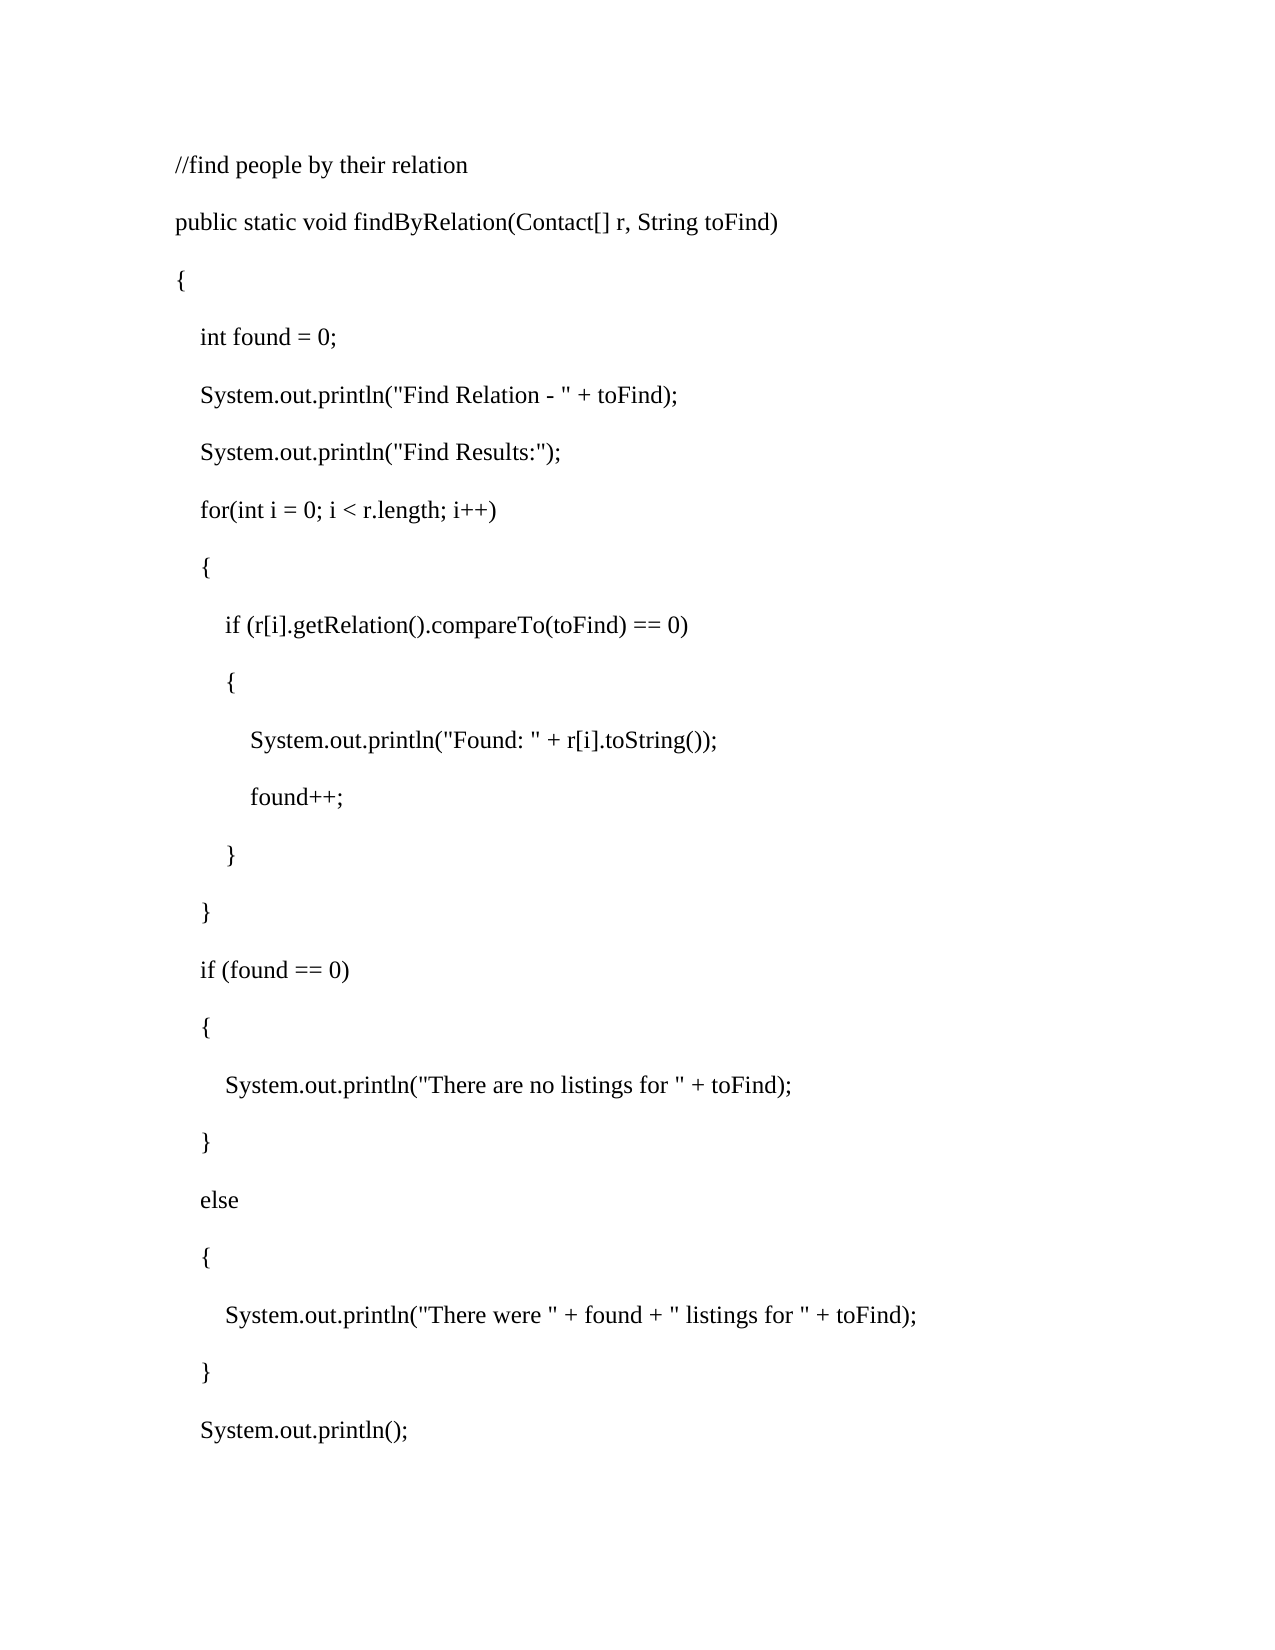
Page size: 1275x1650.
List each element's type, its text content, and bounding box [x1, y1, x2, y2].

text { [150, 1012, 1125, 1041]
text } [150, 897, 1125, 926]
text System.out.println("Find Relation - " + toFind); [150, 380, 1125, 409]
text int found = 0; [150, 322, 1125, 351]
text System.out.println(); [150, 1415, 1125, 1444]
text { [150, 667, 1125, 696]
text else [150, 1185, 1125, 1214]
text if (r[i].getRelation().compareTo(toFind) == 0) [150, 610, 1125, 639]
text found++; [150, 782, 1125, 811]
text { [150, 552, 1125, 581]
text } [150, 1357, 1125, 1386]
text for(int i = 0; i < r.length; i++) [150, 495, 1125, 524]
text { [150, 265, 1125, 294]
text System.out.println("Find Results:"); [150, 437, 1125, 466]
text //find people by their relation [150, 150, 1125, 179]
text System.out.println("There were " + found + " listings for " + toFind); [150, 1300, 1125, 1329]
text public static void findByRelation(Contact[] r, String toFind) [150, 207, 1125, 236]
text } [150, 840, 1125, 869]
text System.out.println("Found: " + r[i].toString()); [150, 725, 1125, 754]
text { [150, 1242, 1125, 1271]
text System.out.println("There are no listings for " + toFind); [150, 1070, 1125, 1099]
text if (found == 0) [150, 955, 1125, 984]
text } [150, 1127, 1125, 1156]
